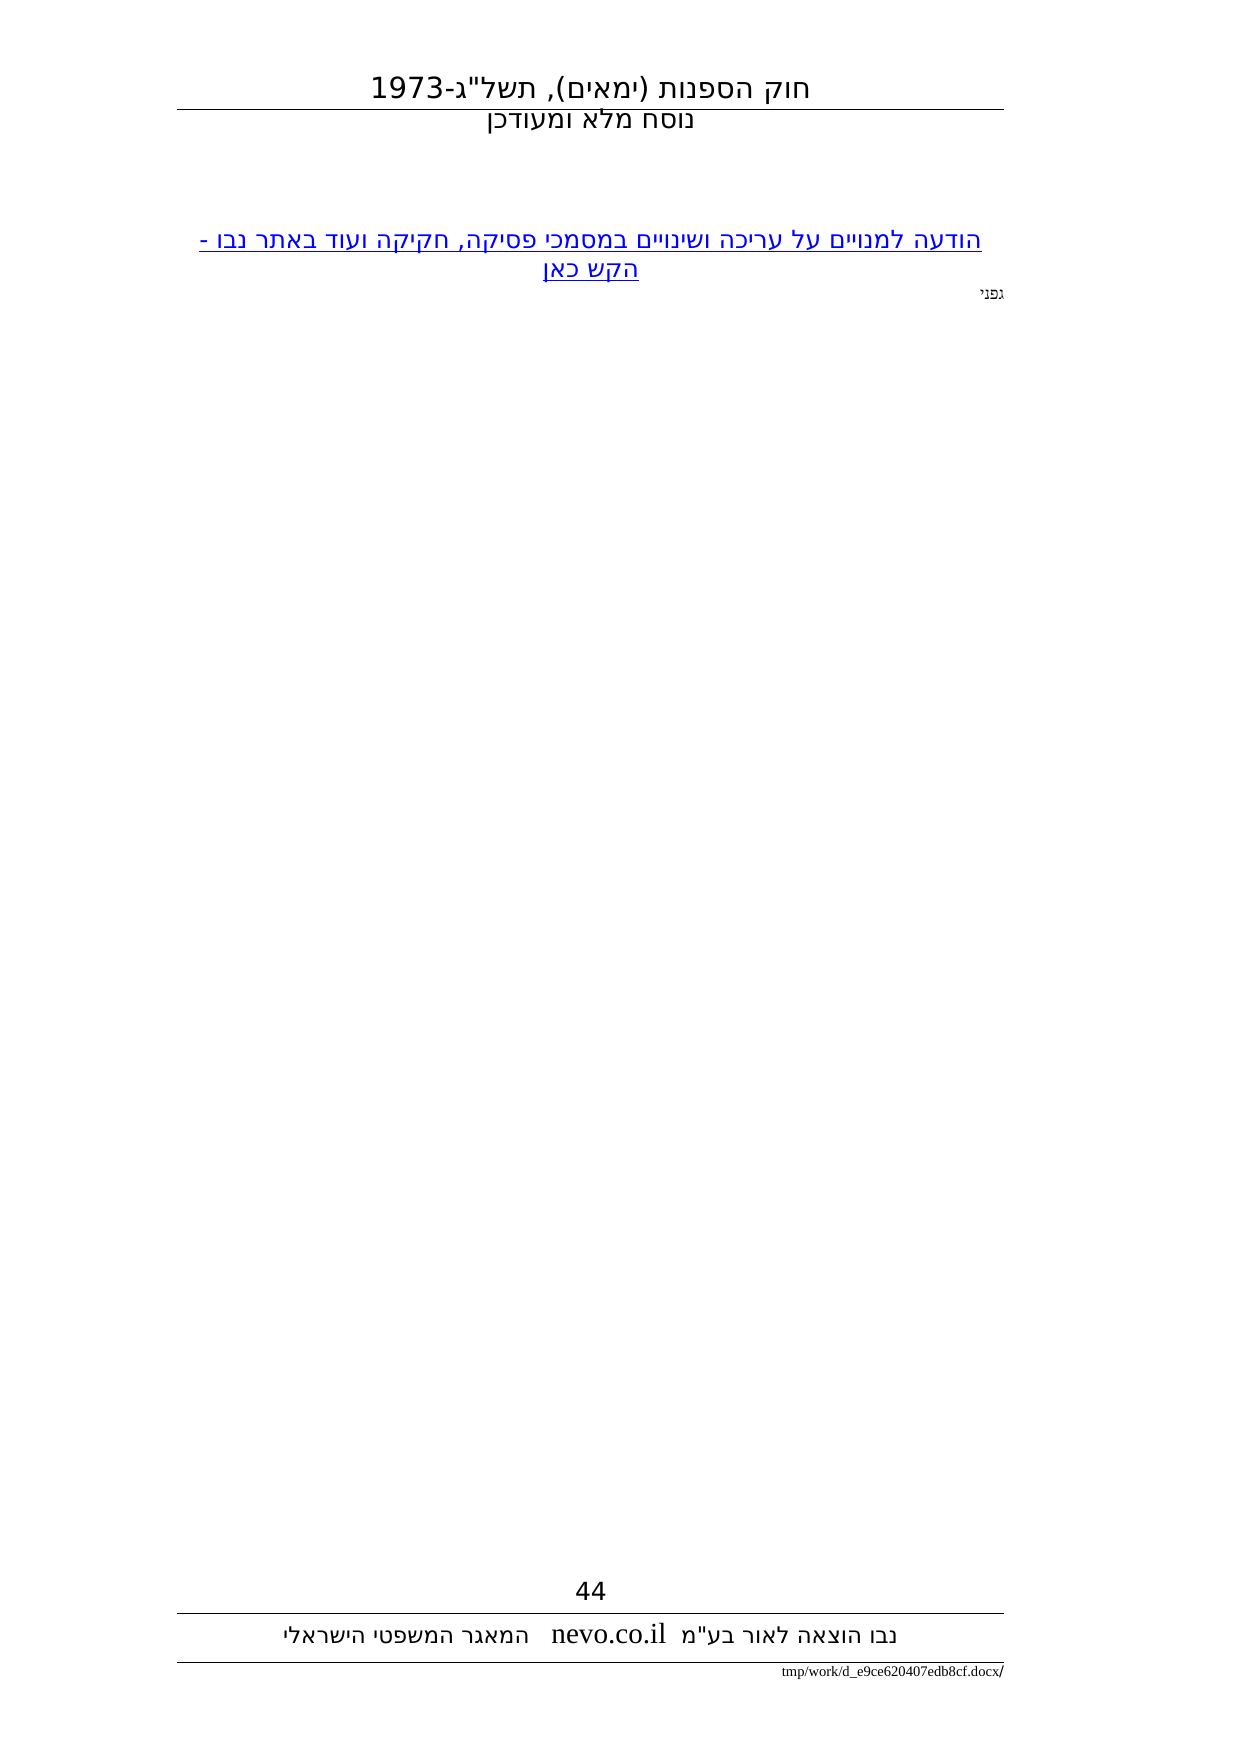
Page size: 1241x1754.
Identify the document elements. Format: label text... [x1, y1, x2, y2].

text הודעה למנויים על עריכה ושינויים במסמכי פסיקה, חקיקה ועוד באתר נבו - הקש כאן [177, 226, 1004, 284]
text גפני [177, 284, 1004, 303]
